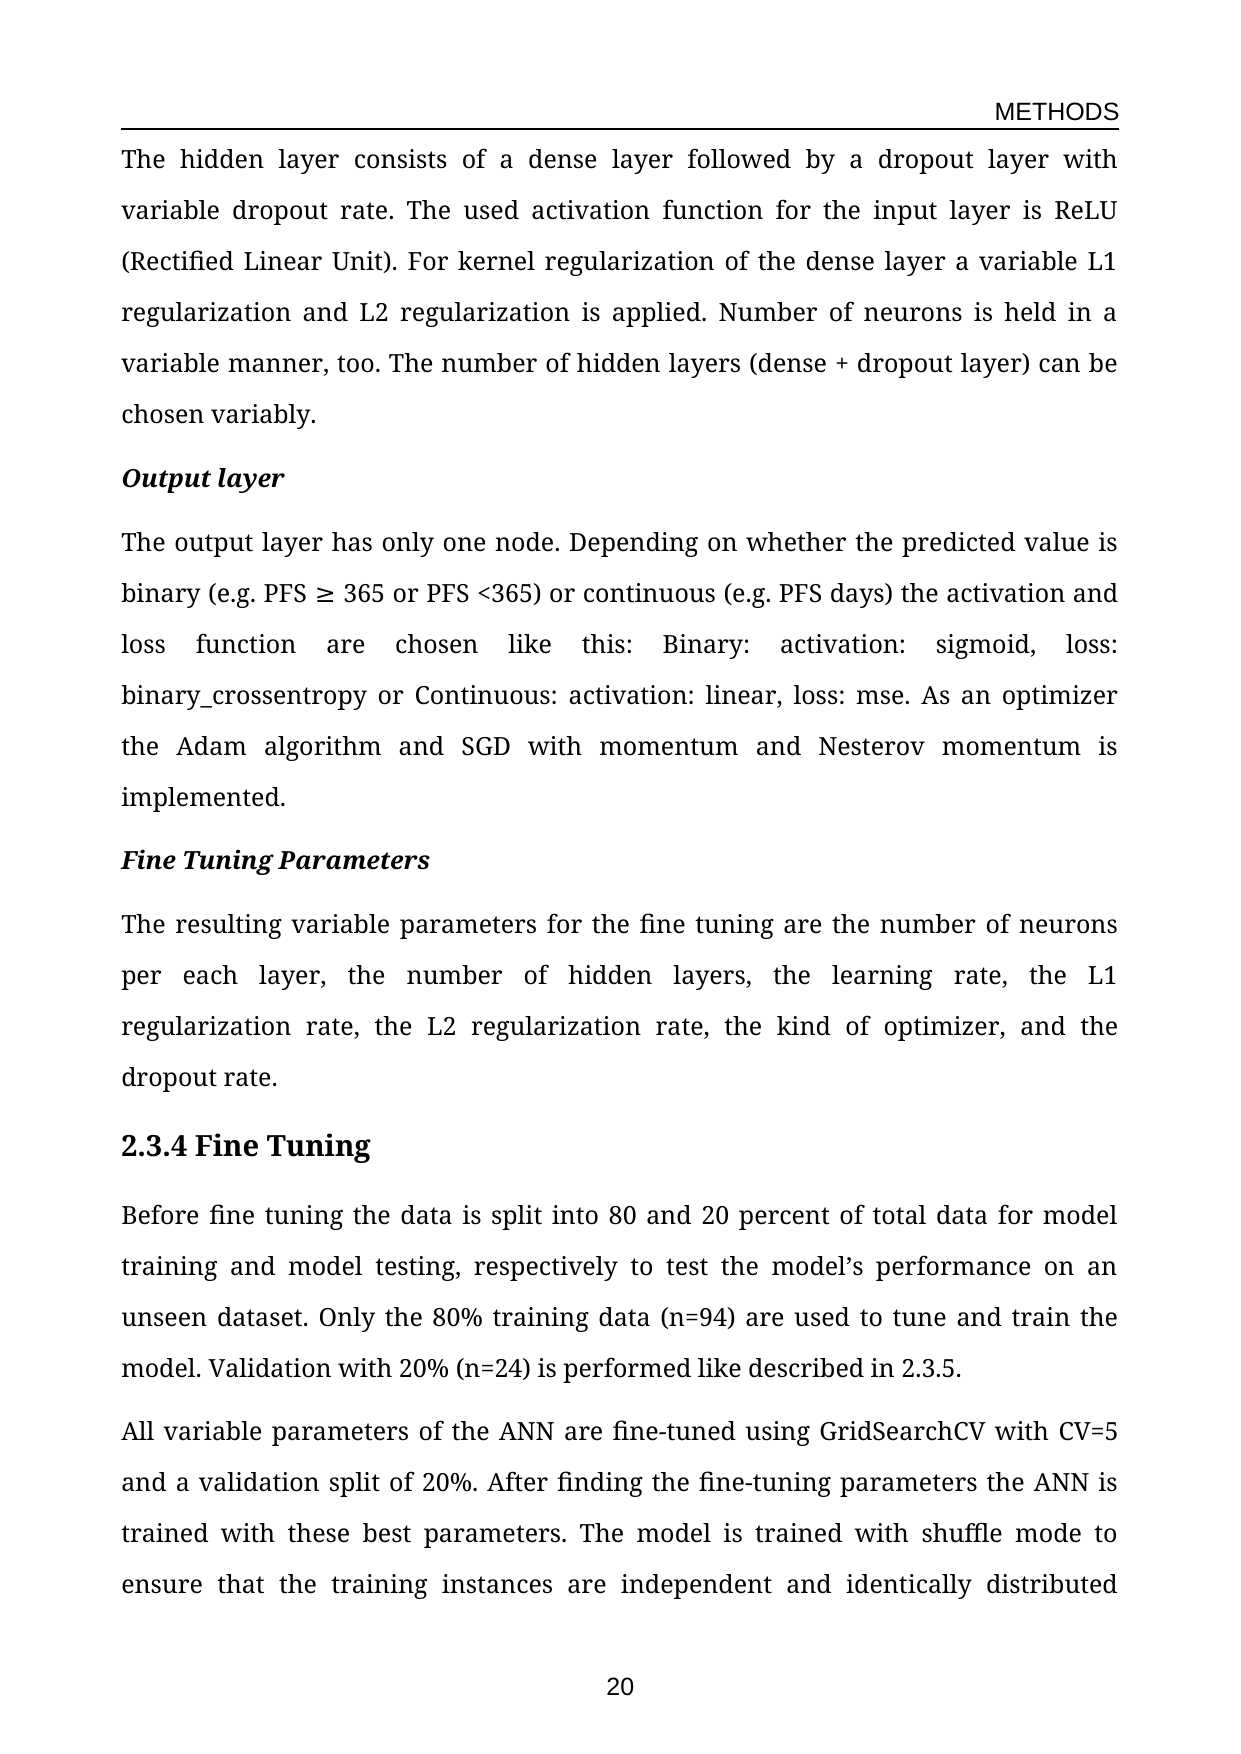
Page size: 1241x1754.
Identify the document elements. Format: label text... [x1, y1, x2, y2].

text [121, 1414, 1119, 1601]
text The output layer has only one node. Depending on whether the predicted value is binary (e.g. PFS ≥ 365 or PFS <365) or continuous (e.g. PFS days) the activation and loss function are chosen like this: Binary: activation: sigmoid, loss: binary_crossentropy or Continuous: activation: linear, loss: mse. As an optimizer the Adam algorithm and SGD with momentum and Nesterov momentum is implemented. [121, 524, 1119, 813]
text Before fine tuning the data is split into 80 and 20 percent of total data for model training and model testing, respectively to test the model’s performance on an unseen dataset. Only the 80% training data (n=94) are used to tune and train the model. Validation with 20% (n=24) is performed like described in 2.3.5. [121, 1197, 1119, 1384]
text Output layer [121, 461, 1119, 495]
subtitle 2.3.4 Fine Tuning [121, 1125, 1119, 1165]
text The resulting variable parameters for the fine tuning are the number of neurons per each layer, the number of hidden layers, the learning rate, the L1 regularization rate, the L2 regularization rate, the kind of optimizer, and the dropout rate. [121, 907, 1119, 1094]
text Fine Tuning Parameters [121, 843, 1119, 877]
text The hidden layer consists of a dense layer followed by a dropout layer with variable dropout rate. The used activation function for the input layer is ReLU (Rectified Linear Unit). For kernel regularization of the dense layer a variable L1 regularization and L2 regularization is applied. Number of neurons is held in a variable manner, too. The number of hidden layers (dense + dropout layer) can be chosen variably. [121, 142, 1119, 431]
